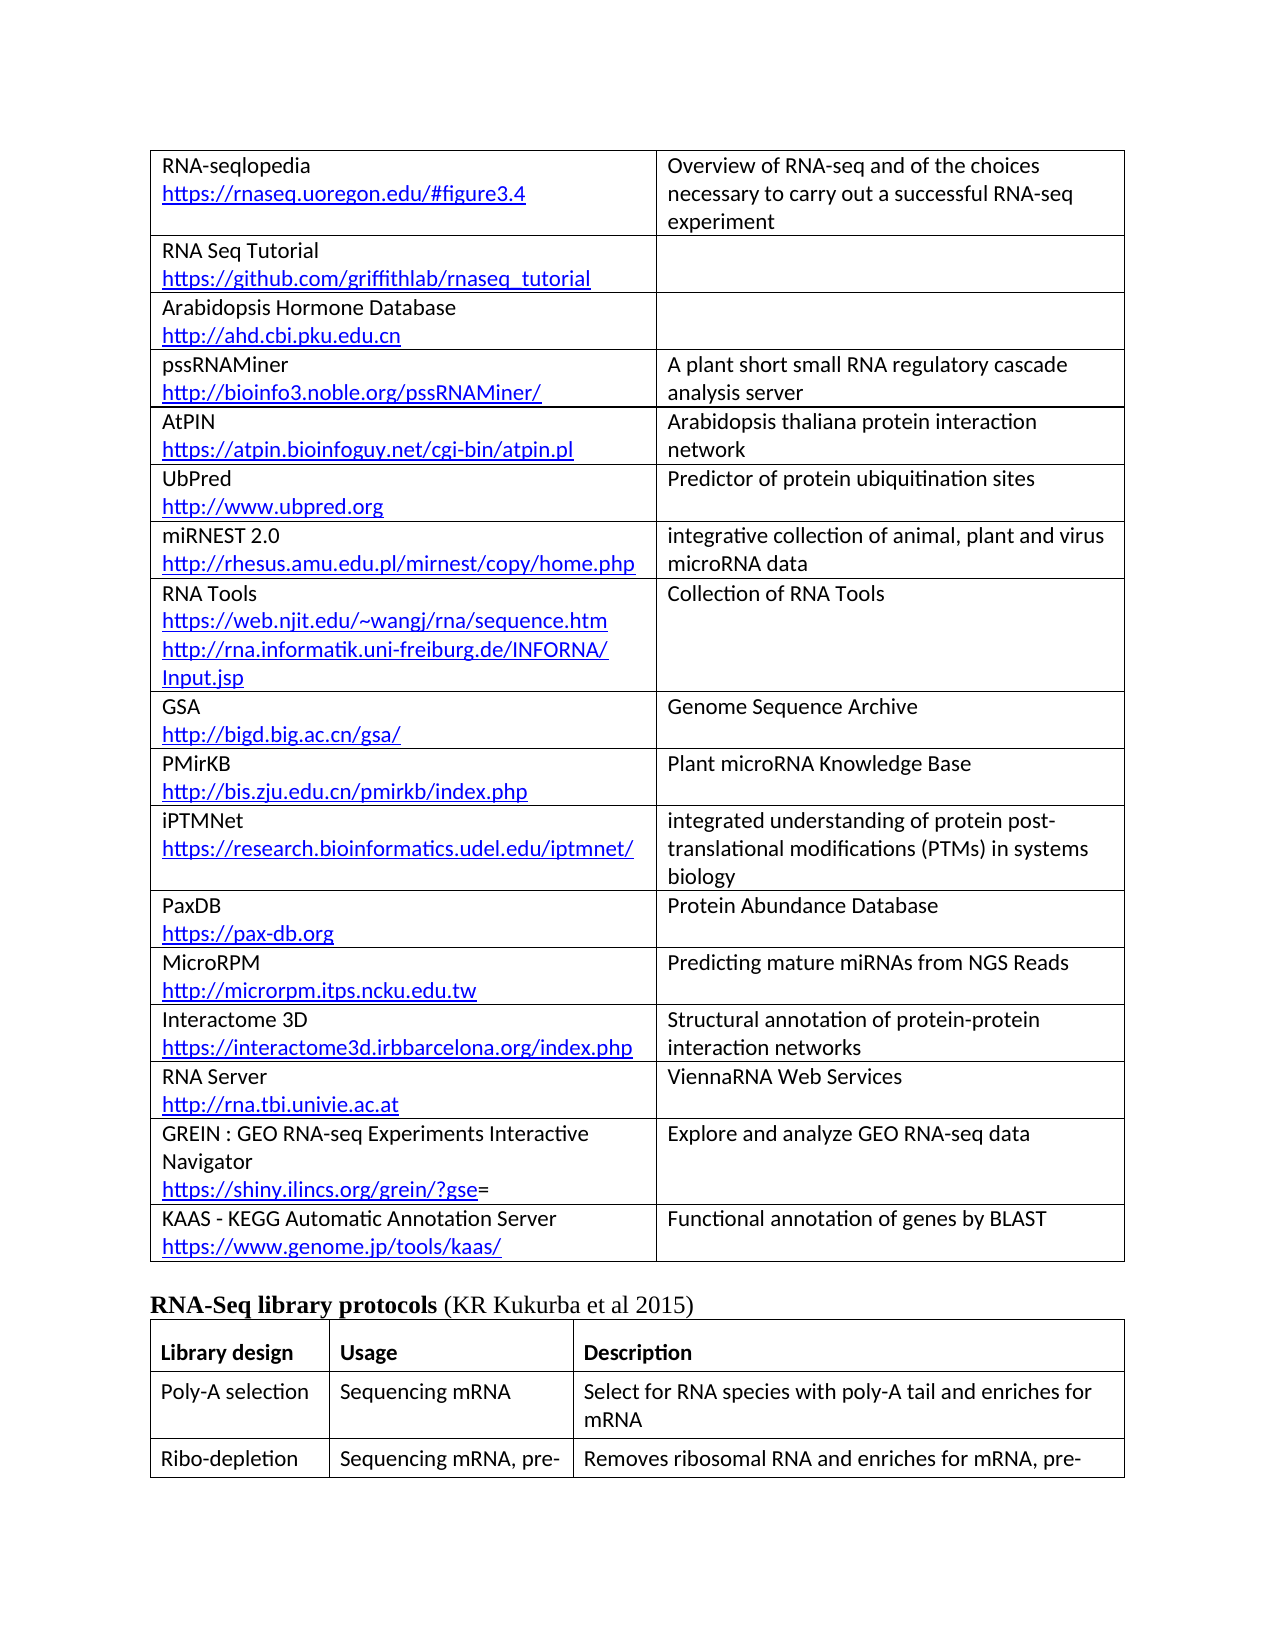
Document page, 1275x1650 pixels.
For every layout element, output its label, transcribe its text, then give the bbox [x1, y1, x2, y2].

table_cell miRNEST 2.0 http://rhesus.amu.edu.pl/mirnest/copy/home.php [151, 522, 656, 578]
table_cell RNA Server http://rna.tbi.univie.ac.at [151, 1062, 656, 1118]
table_cell PaxDB https://pax-db.org [151, 891, 656, 947]
table_cell AtPIN https://atpin.bioinfoguy.net/cgi-bin/atpin.pl [151, 408, 656, 463]
table_cell [657, 293, 1124, 349]
table_cell GREIN : GEO RNA-seq Experiments Interactive Navigator https://shiny.ilincs.org/grein/?gse= [151, 1119, 656, 1203]
table_cell pssRNAMiner http://bioinfo3.noble.org/pssRNAMiner/ [151, 350, 656, 406]
table_cell A plant short small RNA regulatory cascade analysis server [657, 350, 1124, 406]
table_cell Structural annotation of protein-protein interaction networks [657, 1005, 1124, 1061]
table_cell Protein Abundance Database [657, 891, 1124, 947]
table_header Library design [151, 1320, 329, 1371]
table_header Description [574, 1320, 1124, 1371]
table_cell MicroRPM http://microrpm.itps.ncku.edu.tw [151, 948, 656, 1004]
table_cell integrated understanding of protein post-translational modifications (PTMs) in systems biology [657, 806, 1124, 890]
table_cell integrative collection of animal, plant and virus microRNA data [657, 522, 1124, 578]
table_cell iPTMNet https://research.bioinformatics.udel.edu/iptmnet/ [151, 806, 656, 890]
table_cell Functional annotation of genes by BLAST [657, 1205, 1124, 1261]
table_cell Sequencing mRNA, pre-mRNA, ncRNA [330, 1439, 573, 1477]
table_cell Interactome 3D https://interactome3d.irbbarcelona.org/index.php [151, 1005, 656, 1061]
table_cell KAAS - KEGG Automatic Annotation Server https://www.genome.jp/tools/kaas/ [151, 1205, 656, 1261]
table_cell Select for RNA species with poly-A tail and enriches for mRNA [574, 1372, 1124, 1438]
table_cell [574, 1439, 1124, 1477]
table_cell Genome Sequence Archive [657, 692, 1124, 748]
table_cell Poly-A selection [151, 1372, 329, 1438]
table_header Usage [330, 1320, 573, 1371]
table_cell Arabidopsis Hormone Database http://ahd.cbi.pku.edu.cn [151, 293, 656, 349]
table_cell RNA Seq Tutorial https://github.com/griffithlab/rnaseq_tutorial [151, 236, 656, 292]
table_cell Sequencing mRNA [330, 1372, 573, 1438]
table_cell Plant microRNA Knowledge Base [657, 749, 1124, 805]
table_cell PMirKB http://bis.zju.edu.cn/pmirkb/index.php [151, 749, 656, 805]
table_cell UbPred http://www.ubpred.org [151, 465, 656, 521]
table_cell Collection of RNA Tools [657, 579, 1124, 691]
text RNA-Seq library protocols (KR Kukurba et al ‎2015) [150, 1290, 1125, 1319]
table_cell RNA Tools https://web.njit.edu/~wangj/rna/sequence.htm http://rna.informatik.uni-freiburg.de/INFORNA/Input.jsp [151, 579, 656, 691]
table_cell GSA http://bigd.big.ac.cn/gsa/ [151, 692, 656, 748]
table_cell Explore and analyze GEO RNA-seq data [657, 1119, 1124, 1203]
table_cell Arabidopsis thaliana protein interaction network [657, 408, 1124, 463]
table_cell Ribo-depletion [151, 1439, 329, 1477]
table_cell Overview of RNA-seq and of the choices necessary to carry out a successful RNA-seq experiment [657, 151, 1124, 235]
table_cell Predicting mature miRNAs from NGS Reads [657, 948, 1124, 1004]
table_cell Predictor of protein ubiquitination sites [657, 465, 1124, 521]
table_cell [657, 236, 1124, 292]
table_cell ViennaRNA Web Services [657, 1062, 1124, 1118]
table_cell RNA-seqlopedia https://rnaseq.uoregon.edu/#figure3.4 [151, 151, 656, 235]
